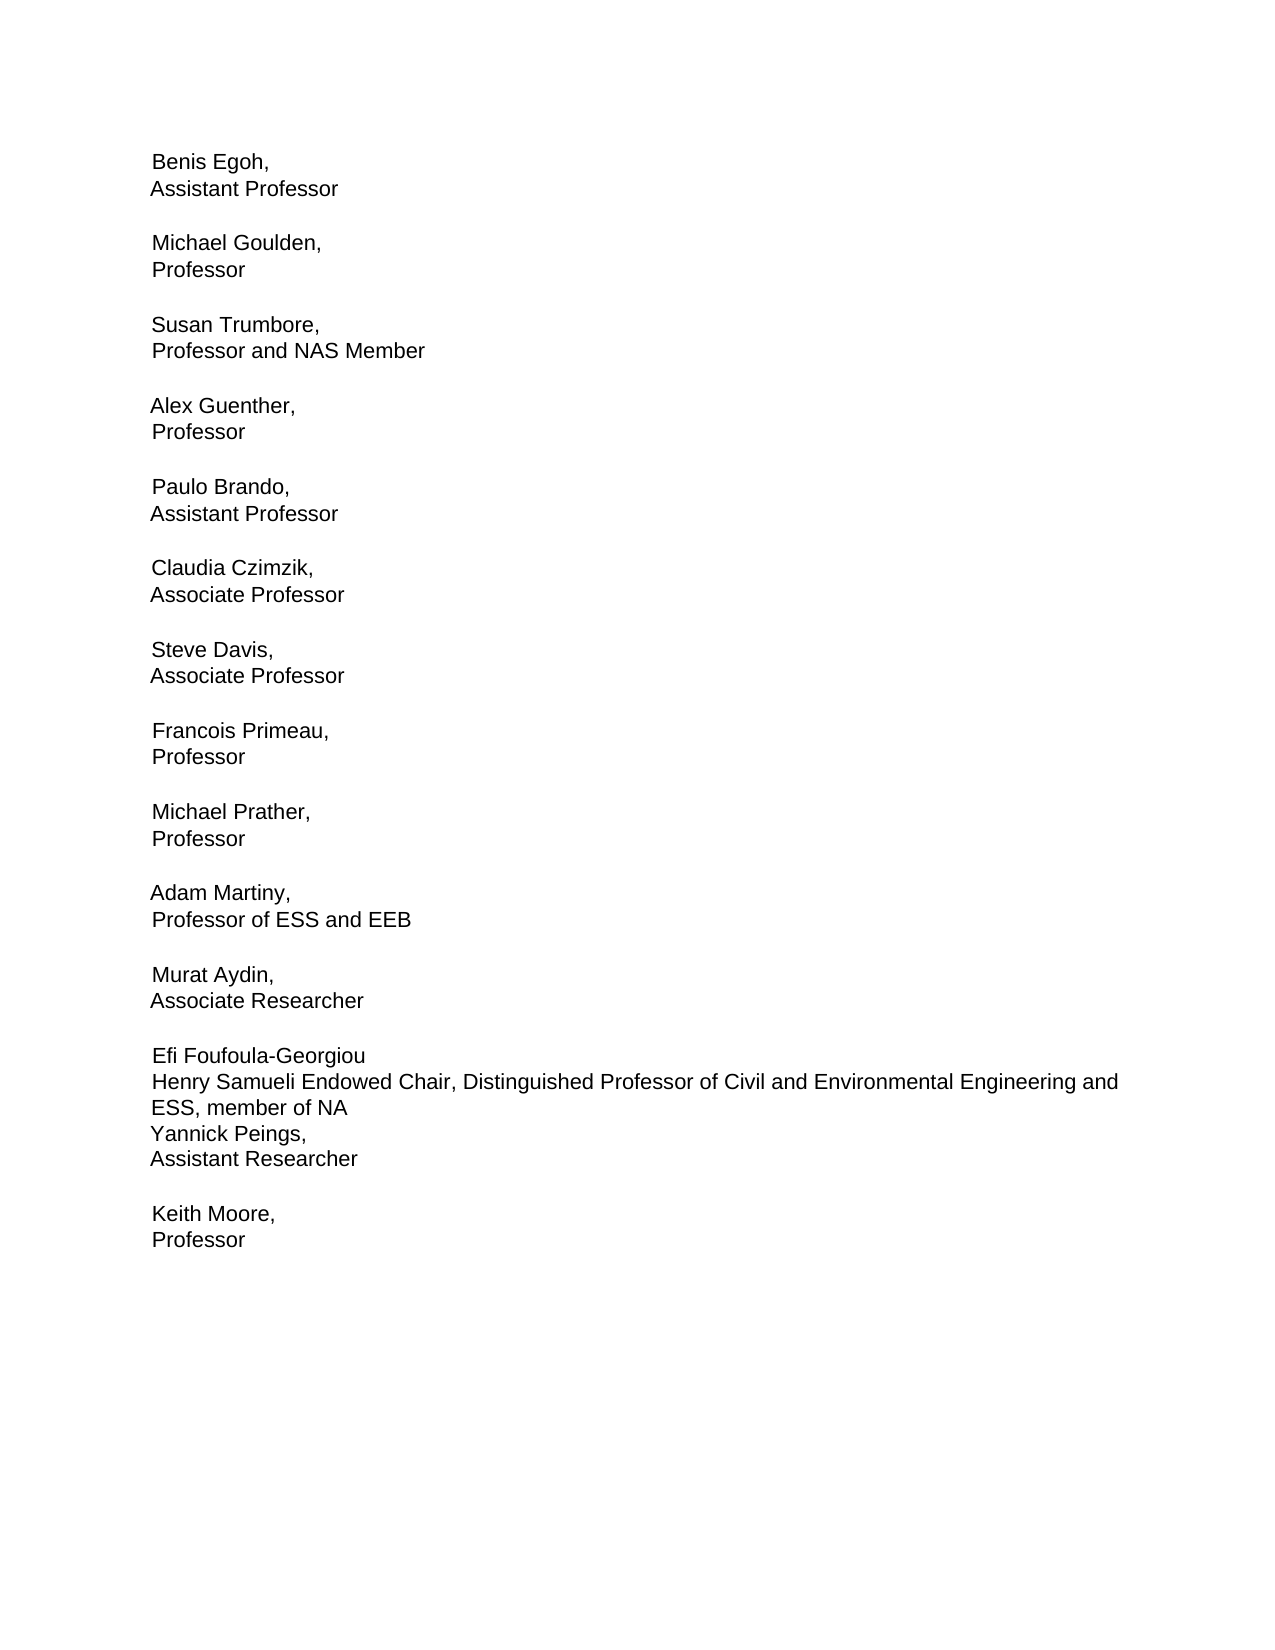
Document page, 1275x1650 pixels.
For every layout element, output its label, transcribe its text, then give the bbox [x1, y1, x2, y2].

text Michael Goulden, [152, 230, 1125, 255]
text Assistant Professor [150, 501, 1125, 526]
text Efi Foufoula-Georgiou [152, 1043, 1125, 1068]
text Yannick Peings, Assistant Researcher [150, 1121, 370, 1171]
text Professor of ESS and EEB [152, 907, 1125, 932]
text Paulo Brando, [152, 474, 1125, 499]
text Associate Professor [150, 582, 1125, 607]
text Professor [152, 1227, 1125, 1252]
text Michael Prather, [152, 799, 1125, 824]
text Murat Aydin, [152, 961, 1125, 987]
text Associate Researcher [150, 988, 1125, 1013]
text Benis Egoh, [152, 149, 1125, 174]
text Professor [152, 826, 1125, 851]
text Keith Moore, [152, 1201, 1125, 1226]
text Steve Davis, [151, 636, 1125, 662]
text Susan Trumbore, [151, 311, 1125, 337]
text Professor [152, 419, 1125, 444]
text Associate Professor [150, 663, 1125, 688]
text Professor [152, 744, 1125, 769]
text Professor [152, 257, 1125, 282]
text Claudia Czimzik, [151, 555, 1125, 580]
text Henry Samueli Endowed Chair, Distinguished Professor of Civil and Environmental Engineering and ESS, member of NA [151, 1069, 1123, 1120]
text Professor and NAS Member [152, 338, 1125, 363]
text Francois Primeau, [152, 718, 1125, 743]
text Adam Martiny, [150, 880, 1125, 905]
text Assistant Professor [150, 176, 1125, 201]
text Alex Guenther, [150, 393, 1125, 418]
